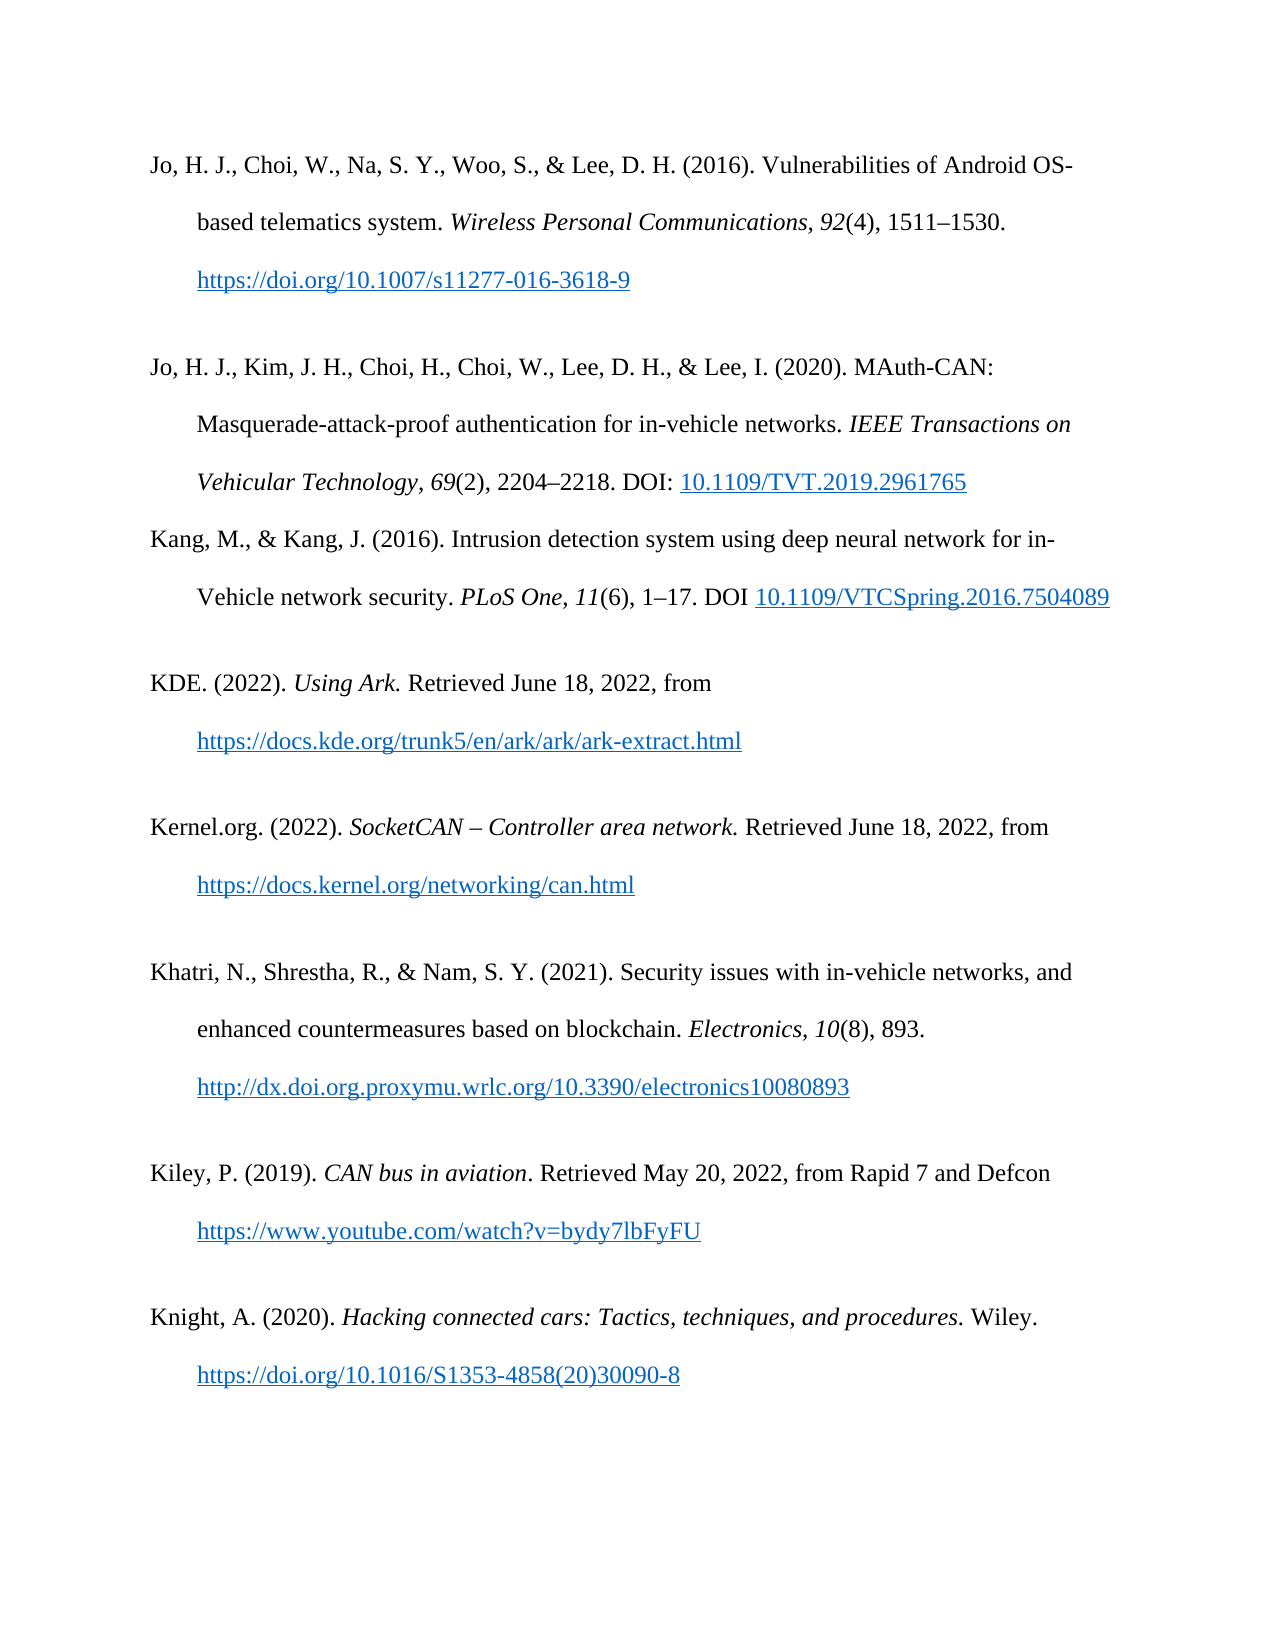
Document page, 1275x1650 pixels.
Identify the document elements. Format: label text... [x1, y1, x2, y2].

text Kiley, P. (2019). CAN bus in aviation. Retrieved May 20, 2022, from Rapid 7 and Defcon https://www.youtube.com/watch?v=bydy7lbFyFU [150, 1158, 1125, 1244]
text KDE. (2022). Using Ark. Retrieved June 18, 2022, from https://docs.kde.org/trunk5/en/ark/ark/ark-extract.html [150, 668, 1125, 754]
text Kernel.org. (2022). SocketCAN – Controller area network. Retrieved June 18, 2022, from https://docs.kernel.org/networking/can.html [150, 812, 1125, 899]
text Knight, A. (2020). Hacking connected cars: Tactics, techniques, and procedures. Wiley. https://doi.org/10.1016/S1353-4858(20)30090-8 [150, 1302, 1125, 1389]
text Jo, H. J., Choi, W., Na, S. Y., Woo, S., & Lee, D. H. (2016). Vulnerabilities of Android OS-based telematics system. Wireless Personal Communications, 92(4), 1511–1530. https://doi.org/10.1007/s11277-016-3618-9 [150, 150, 1125, 294]
text Kang, M., & Kang, J. (2016). Intrusion detection system using deep neural network for in-Vehicle network security. PLoS One, 11(6), 1–17. DOI 10.1109/VTCSpring.2016.7504089 [150, 524, 1125, 610]
text Jo, H. J., Kim, J. H., Choi, H., Choi, W., Lee, D. H., & Lee, I. (2020). MAuth-CAN: Masquerade-attack-proof authentication for in-vehicle networks. IEEE Transactions on Vehicular Technology, 69(2), 2204–2218. DOI: 10.1109/TVT.2019.2961765 [150, 352, 1125, 495]
text Khatri, N., Shrestha, R., & Nam, S. Y. (2021). Security issues with in-vehicle networks, and enhanced countermeasures based on blockchain. Electronics, 10(8), 893. http://dx.doi.org.proxymu.wrlc.org/10.3390/electronics10080893 [150, 957, 1125, 1100]
